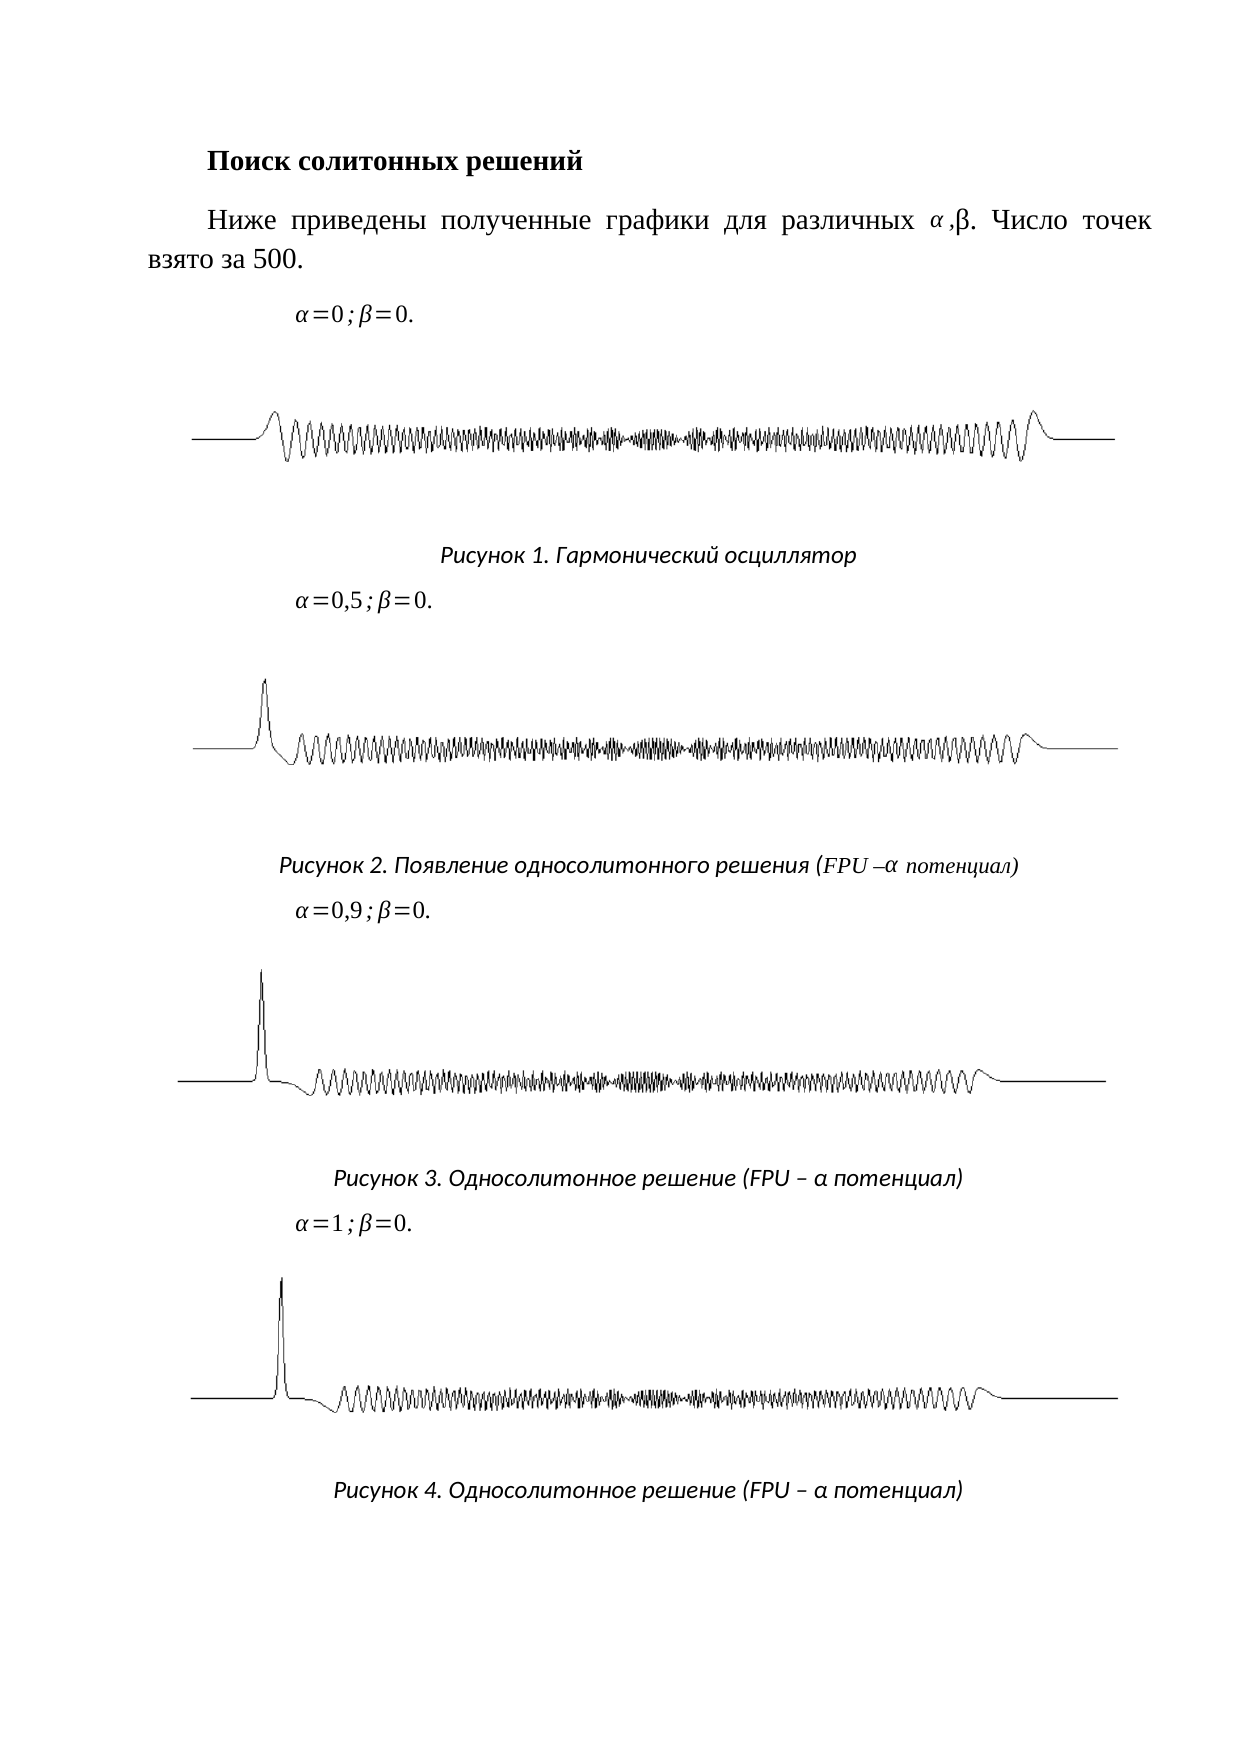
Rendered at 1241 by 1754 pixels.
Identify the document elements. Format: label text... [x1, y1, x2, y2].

picture [147, 949, 1130, 1138]
picture [157, 1262, 1143, 1449]
picture [161, 640, 1139, 825]
text Поиск солитонных решений [148, 143, 1152, 177]
text Ниже приведены полученные графики для различных β. Число точек взято за 500. [148, 202, 1152, 274]
picture [169, 353, 1130, 515]
